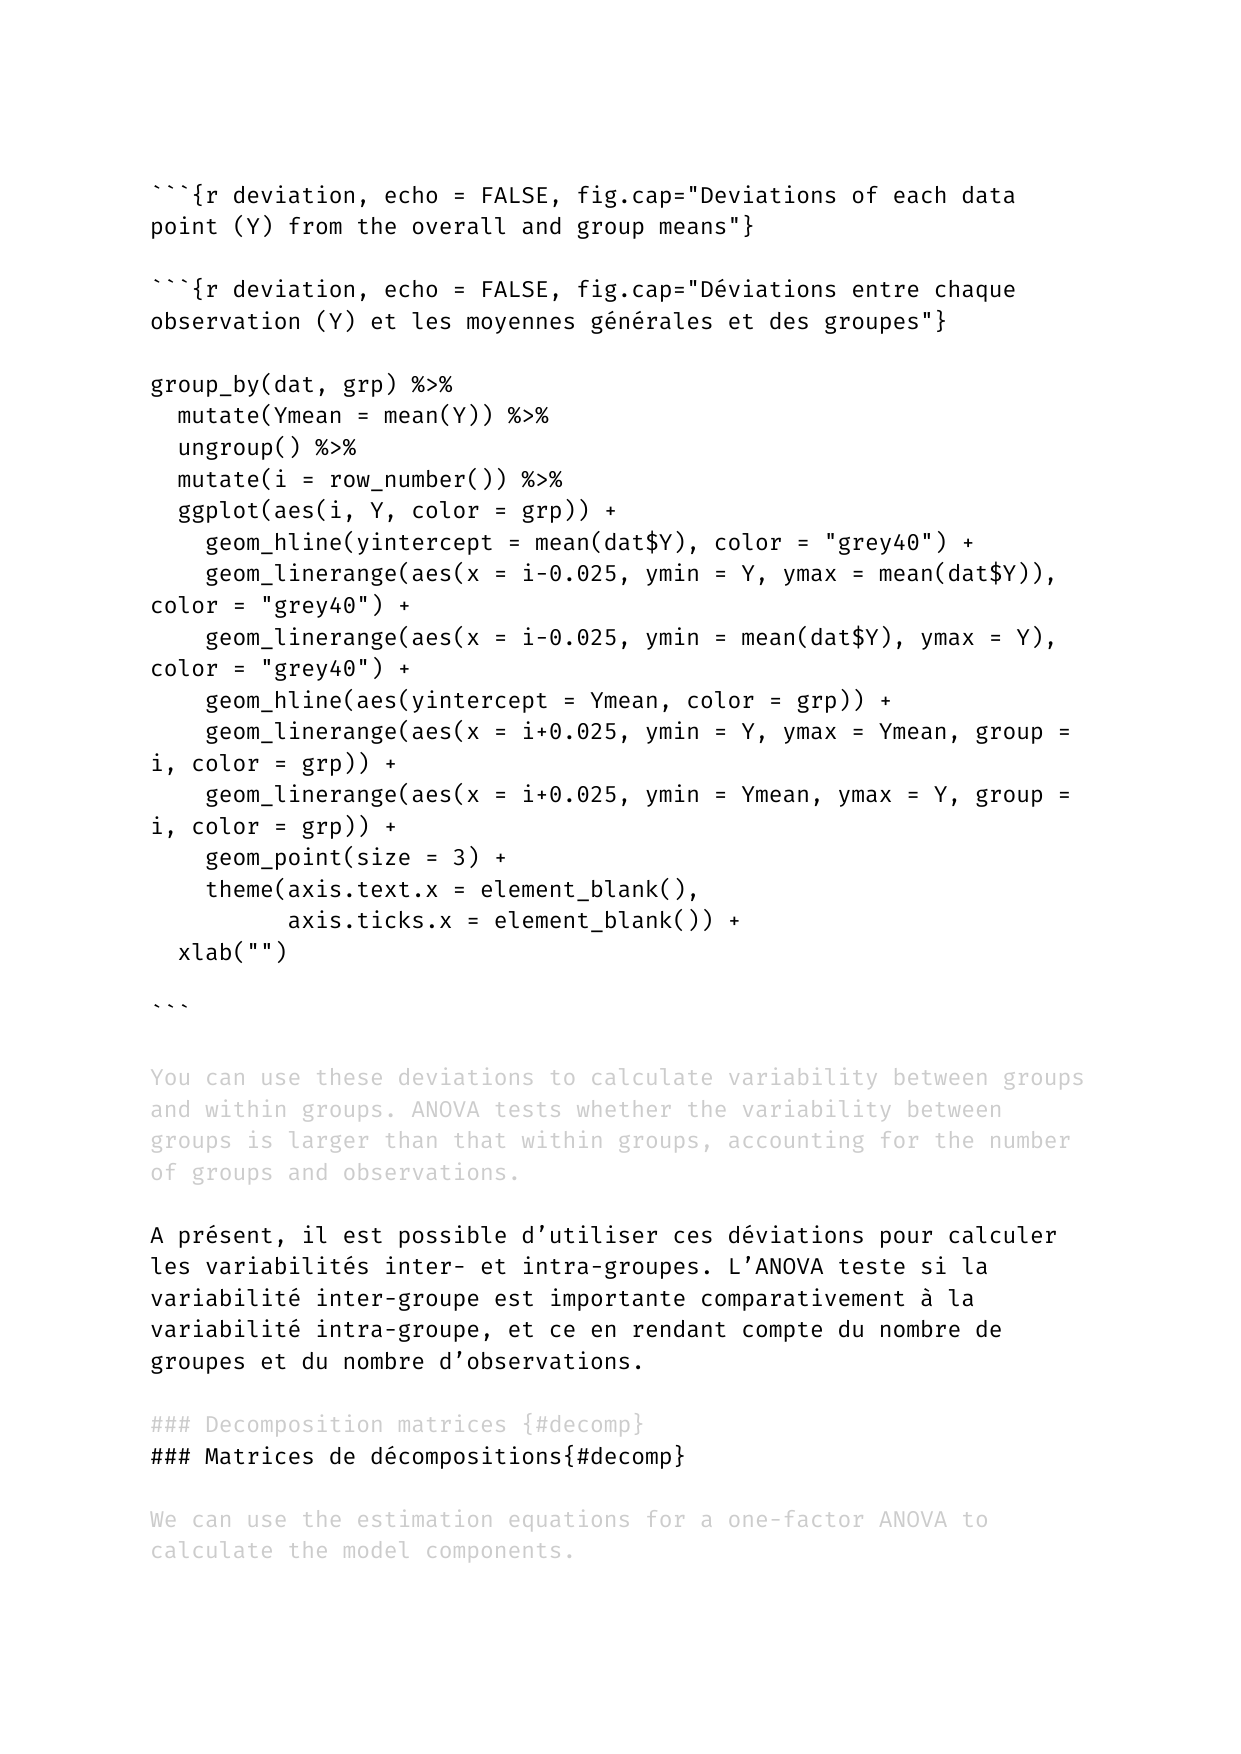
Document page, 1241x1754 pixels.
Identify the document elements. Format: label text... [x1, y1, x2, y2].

text axis.ticks.x = element_blank()) + [150, 907, 1090, 935]
text ungroup() %>% [150, 434, 1090, 462]
text geom_point(size = 3) + [150, 844, 1090, 872]
text geom_hline(aes(yintercept = Ymean, color = grp)) + [150, 687, 1090, 714]
text ### Matrices de décompositions{#decomp} [150, 1443, 1090, 1470]
text You can use these deviations to calculate variability between groups and within groups. ANOVA tests whether the variability between groups is larger than that within groups, accounting for the number of groups and observations. [150, 1064, 1090, 1186]
text ggplot(aes(i, Y, color = grp)) + [150, 497, 1090, 525]
text mutate(i = row_number()) %>% [150, 466, 1090, 493]
text ```{r deviation, echo = FALSE, fig.cap="Déviations entre chaque observation (Y) et les moyennes générales et des groupes"} [150, 276, 1090, 335]
text ### Decomposition matrices {#decomp} [150, 1411, 1090, 1439]
text theme(axis.text.x = element_blank(), [150, 876, 1090, 903]
text geom_linerange(aes(x = i-0.025, ymin = mean(dat$Y), ymax = Y), color = "grey40") + [150, 623, 1090, 682]
text geom_linerange(aes(x = i+0.025, ymin = Y, ymax = Ymean, group = i, color = grp)) + [150, 718, 1090, 777]
text ``` [150, 1001, 1090, 1028]
text xlab("") [150, 939, 1090, 967]
text ```{r deviation, echo = FALSE, fig.cap="Deviations of each data point (Y) from the overall and group means"} [150, 182, 1090, 241]
text group_by(dat, grp) %>% [150, 371, 1090, 398]
text geom_linerange(aes(x = i-0.025, ymin = Y, ymax = mean(dat$Y)), color = "grey40") + [150, 560, 1090, 619]
text geom_hline(yintercept = mean(dat$Y), color = "grey40") + [150, 529, 1090, 556]
text geom_linerange(aes(x = i+0.025, ymin = Ymean, ymax = Y, group = i, color = grp)) + [150, 781, 1090, 840]
text mutate(Ymean = mean(Y)) %>% [150, 402, 1090, 430]
text A présent, il est possible d’utiliser ces déviations pour calculer les variabilités inter- et intra-groupes. L’ANOVA teste si la variabilité inter-groupe est importante comparativement à la variabilité intra-groupe, et ce en rendant compte du nombre de groupes et du nombre d’observations. [150, 1222, 1090, 1376]
text We can use the estimation equations for a one-factor ANOVA to calculate the model components. [150, 1506, 1090, 1565]
